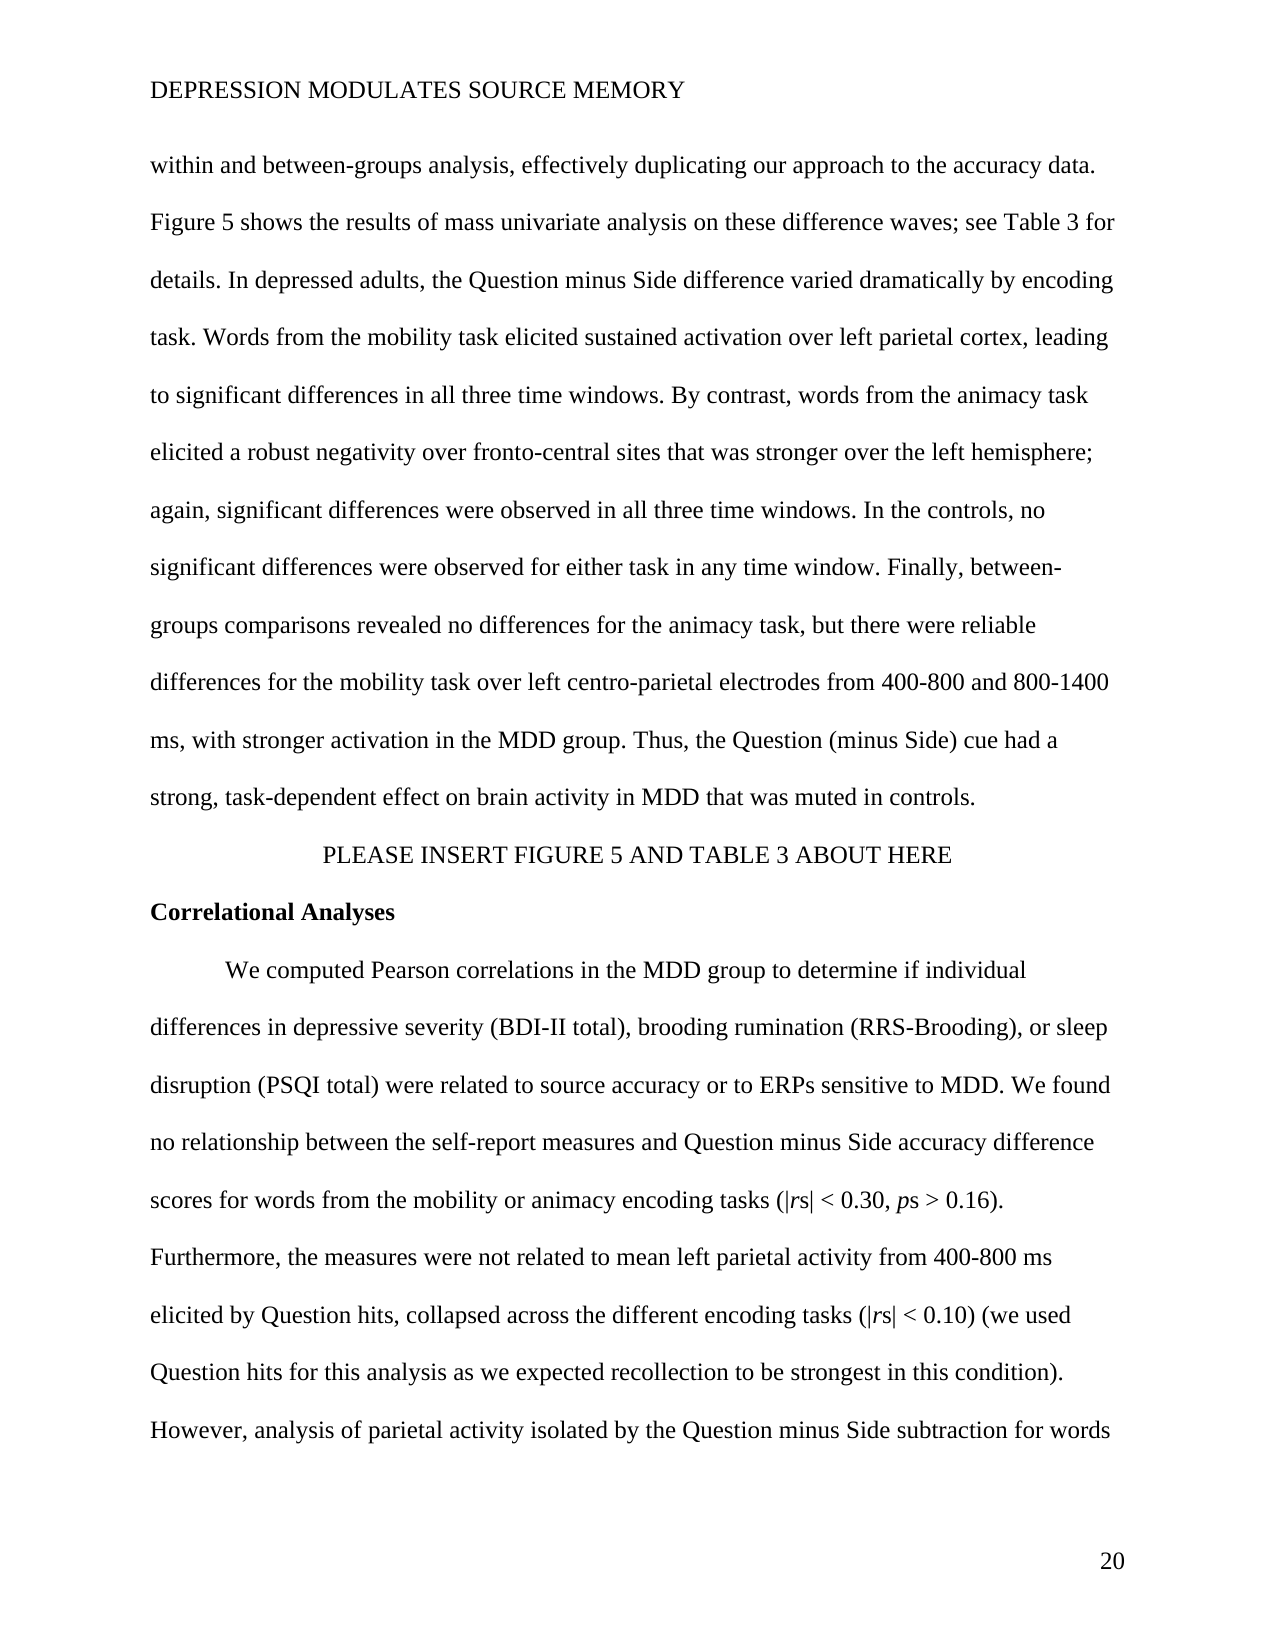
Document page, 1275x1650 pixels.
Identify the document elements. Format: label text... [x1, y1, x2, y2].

text PLEASE INSERT FIGURE 5 AND TABLE 3 ABOUT HERE [150, 840, 1125, 869]
text Correlational Analyses [150, 897, 1125, 926]
